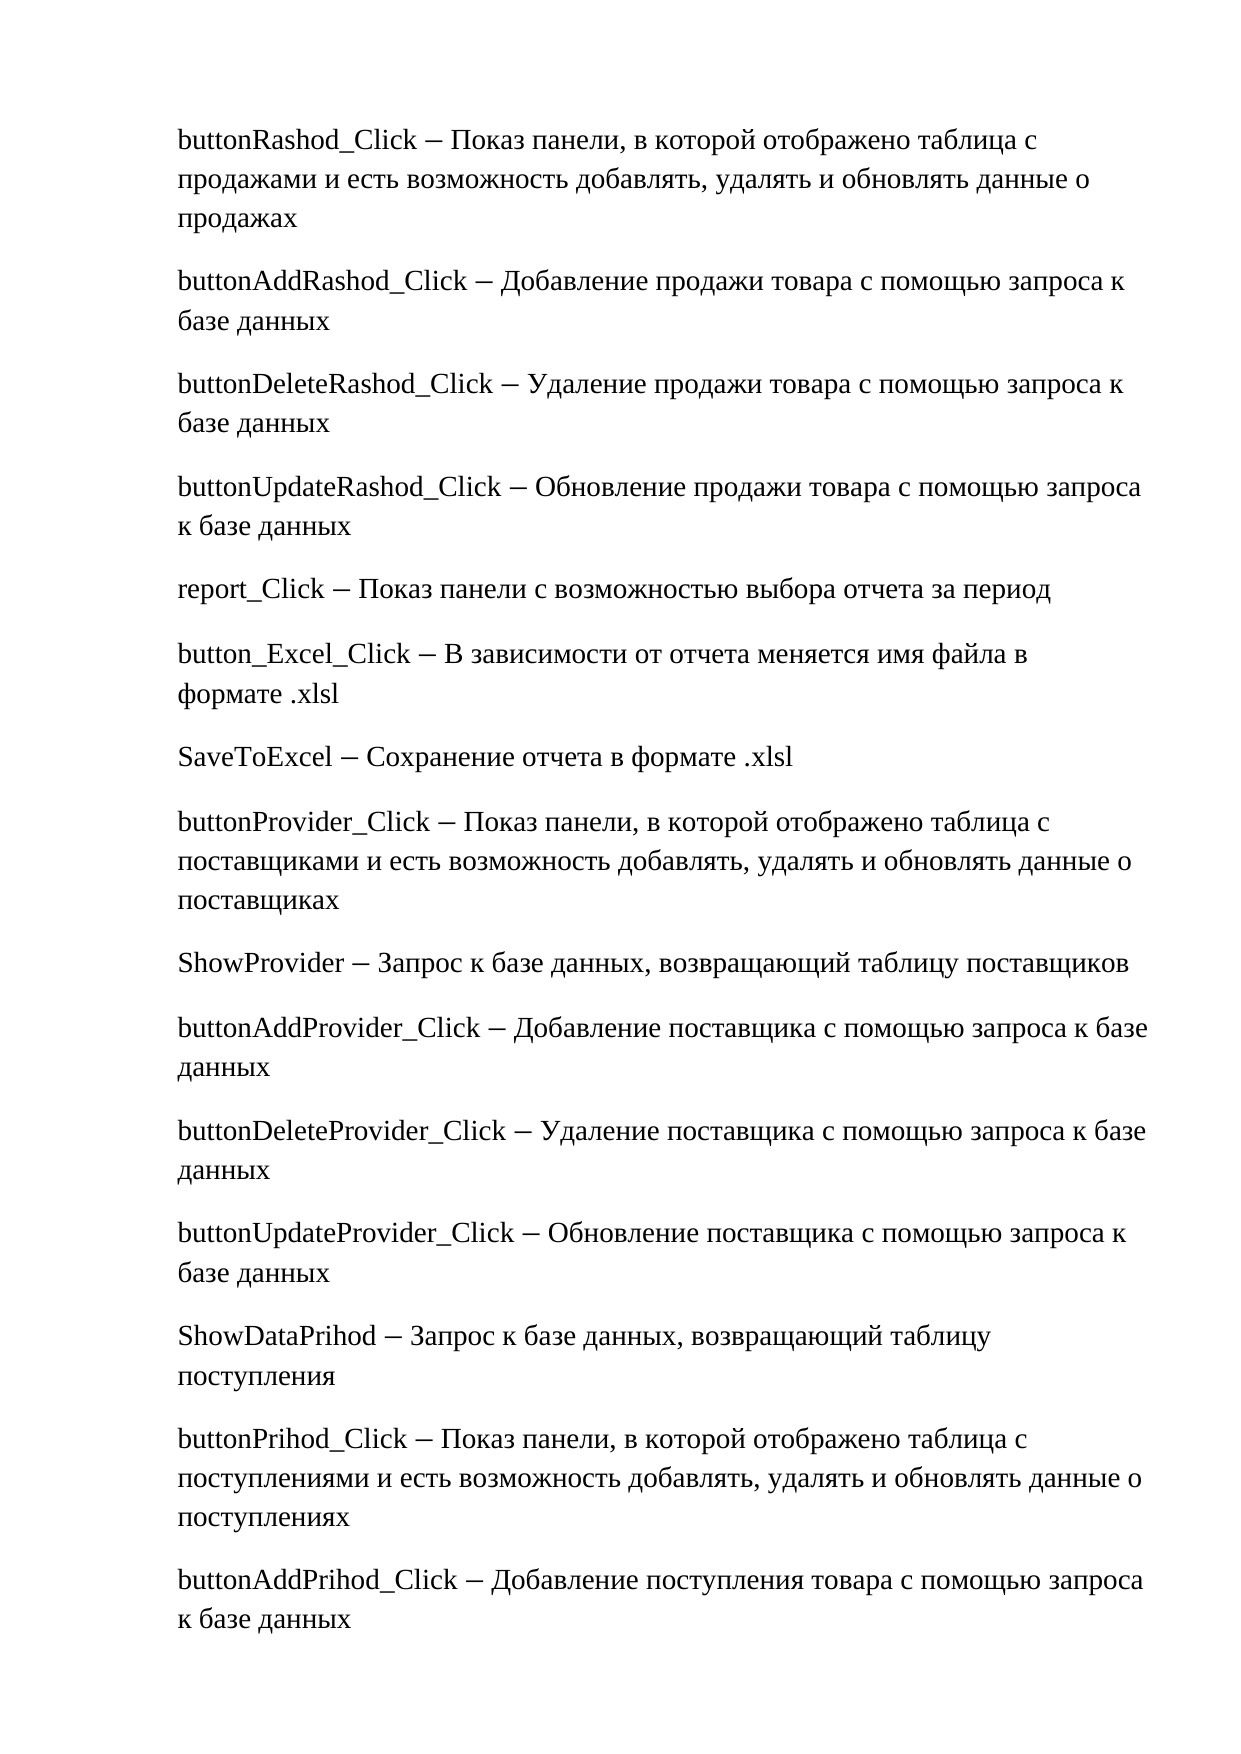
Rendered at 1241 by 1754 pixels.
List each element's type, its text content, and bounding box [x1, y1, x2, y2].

text buttonAddRashod_Click – Добавление продажи товара с помощью запроса к базе данных [177, 259, 1152, 336]
text report_Click – Показ панели с возможностью выбора отчета за период [177, 567, 1152, 606]
text buttonUpdateProvider_Click – Обновление поставщика с помощью запроса к базе данных [177, 1212, 1152, 1288]
text buttonProvider_Click – Показ панели, в которой отображено таблица с поставщиками и есть возможность добавлять, удалять и обновлять данные о поставщиках [177, 800, 1152, 915]
text buttonDeleteRashod_Click – Удаление продажи товара с помощью запроса к базе данных [177, 362, 1152, 439]
text buttonAddPrihod_Click – Добавление поступления товара с помощью запроса к базе данных [177, 1558, 1152, 1635]
text buttonDeleteProvider_Click – Удаление поставщика с помощью запроса к базе данных [177, 1109, 1152, 1186]
text ShowProvider – Запрос к базе данных, возвращающий таблицу поставщиков [177, 941, 1152, 979]
text button_Excel_Click – В зависимости от отчета меняется имя файла в формате .xlsl [177, 632, 1152, 709]
text buttonRashod_Click – Показ панели, в которой отображено таблица с продажами и есть возможность добавлять, удалять и обновлять данные о продажах [177, 118, 1152, 233]
text ShowDataPrihod – Запрос к базе данных, возвращающий таблицу поступления [177, 1314, 1152, 1391]
text buttonPrihod_Click – Показ панели, в которой отображено таблица с поступлениями и есть возможность добавлять, удалять и обновлять данные о поступлениях [177, 1417, 1152, 1532]
text buttonUpdateRashod_Click – Обновление продажи товара с помощью запроса к базе данных [177, 465, 1152, 542]
text SaveToExcel – Сохранение отчета в формате .xlsl [177, 735, 1152, 773]
text buttonAddProvider_Click – Добавление поставщика с помощью запроса к базе данных [177, 1006, 1152, 1083]
